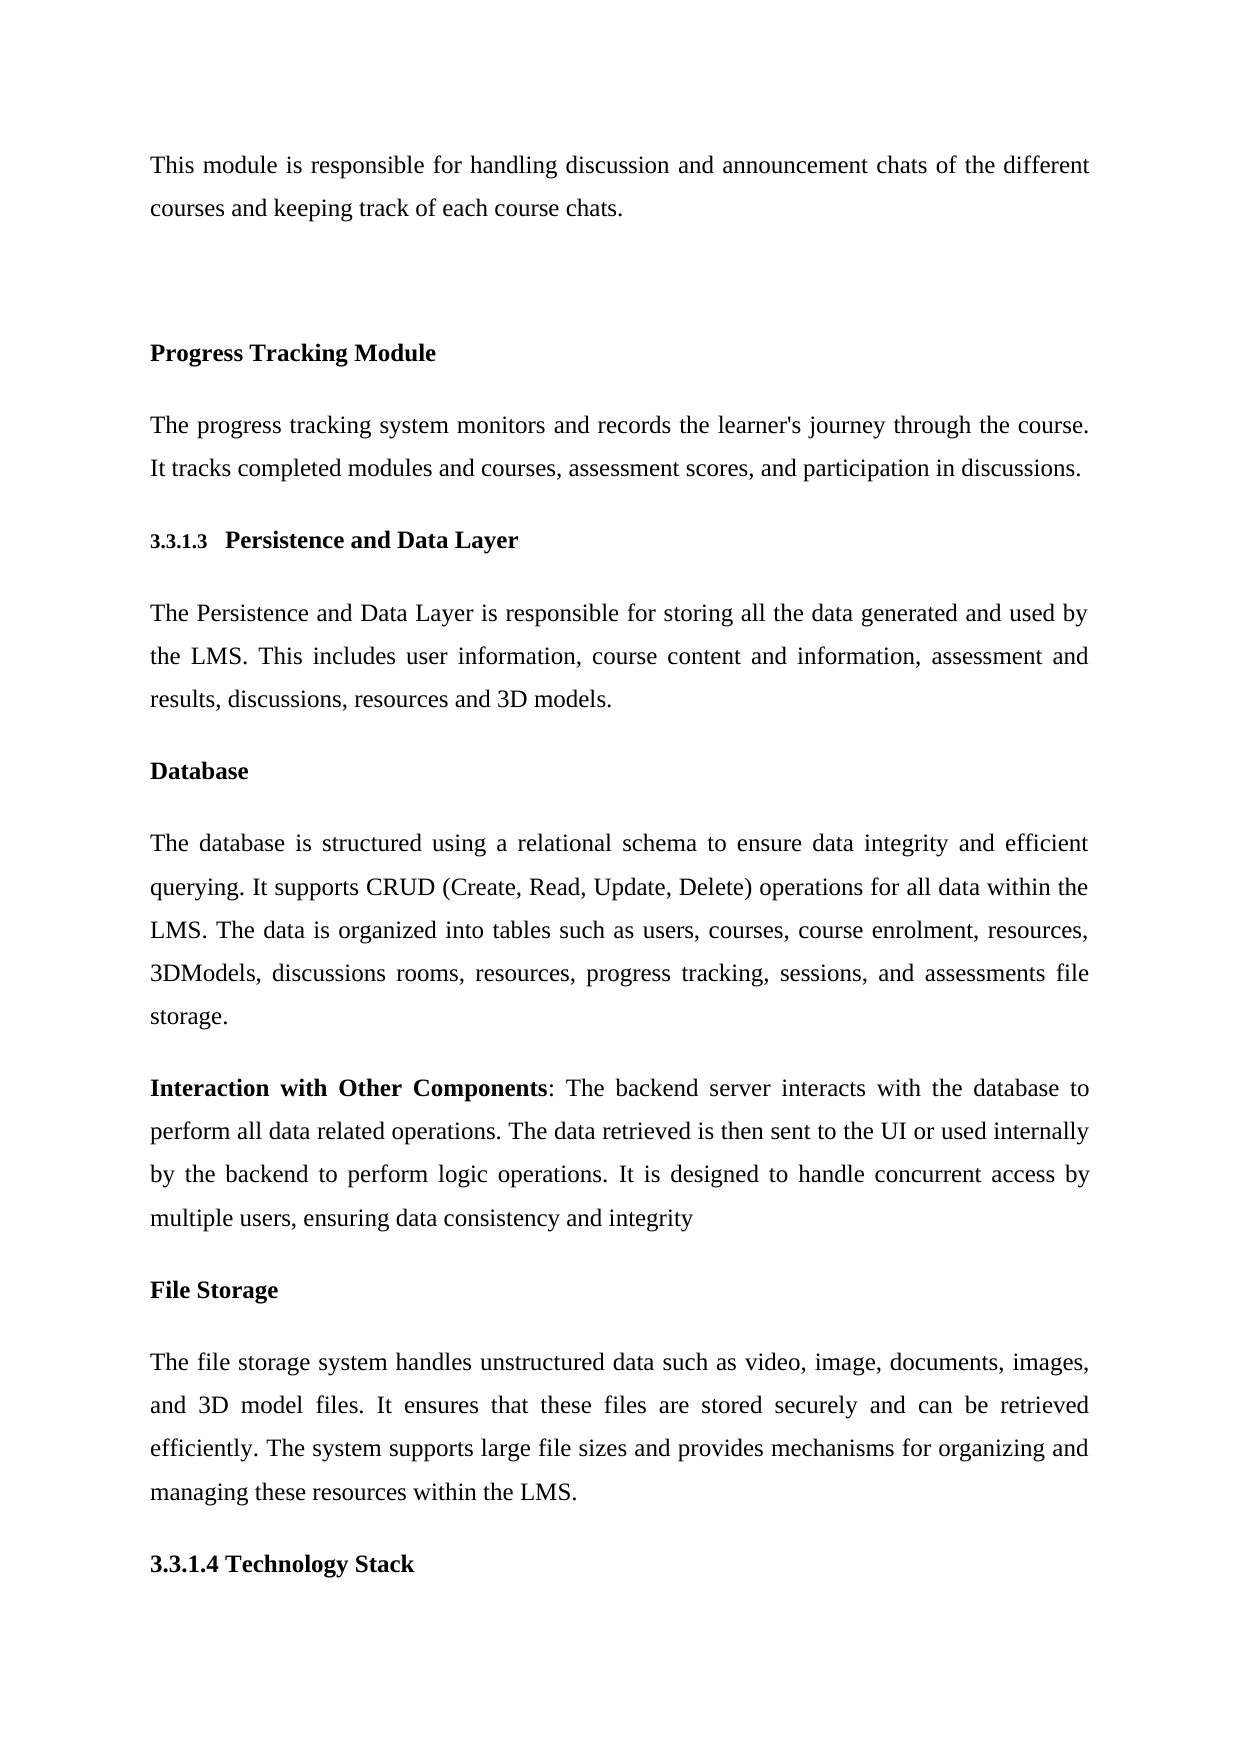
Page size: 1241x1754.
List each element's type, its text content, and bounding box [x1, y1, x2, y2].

text File Storage [150, 1275, 1090, 1304]
text Interaction with Other Components: The backend server interacts with the database to perform all data related operations. The data retrieved is then sent to the UI or used internally by the backend to perform logic operations. It is designed to handle concurrent access by multiple users, ensuring data consistency and integrity [150, 1073, 1090, 1231]
text The file storage system handles unstructured data such as video, image, documents, images, and 3D model files. It ensures that these files are stored securely and can be retrieved efficiently. The system supports large file sizes and provides mechanisms for organizing and managing these resources within the LMS. [150, 1347, 1090, 1505]
text Database [150, 756, 1090, 785]
text 3.3.1.4 Technology Stack [150, 1549, 1090, 1578]
list Persistence and Data Layer [150, 525, 1090, 554]
text The Persistence and Data Layer is responsible for storing all the data generated and used by the LMS. This includes user information, course content and information, assessment and results, discussions, resources and 3D models. [150, 598, 1090, 713]
text The database is structured using a relational schema to ensure data integrity and efficient querying. It supports CRUD (Create, Read, Update, Delete) operations for all data within the LMS. The data is organized into tables such as users, courses, course enrolment, resources, 3DModels, discussions rooms, resources, progress tracking, sessions, and assessments file storage. [150, 828, 1090, 1030]
text This module is responsible for handling discussion and announcement chats of the different courses and keeping track of each course chats. [150, 150, 1090, 222]
text Progress Tracking Module [150, 338, 1090, 366]
text The progress tracking system monitors and records the learner's journey through the course. It tracks completed modules and courses, assessment scores, and participation in discussions. [150, 410, 1090, 482]
